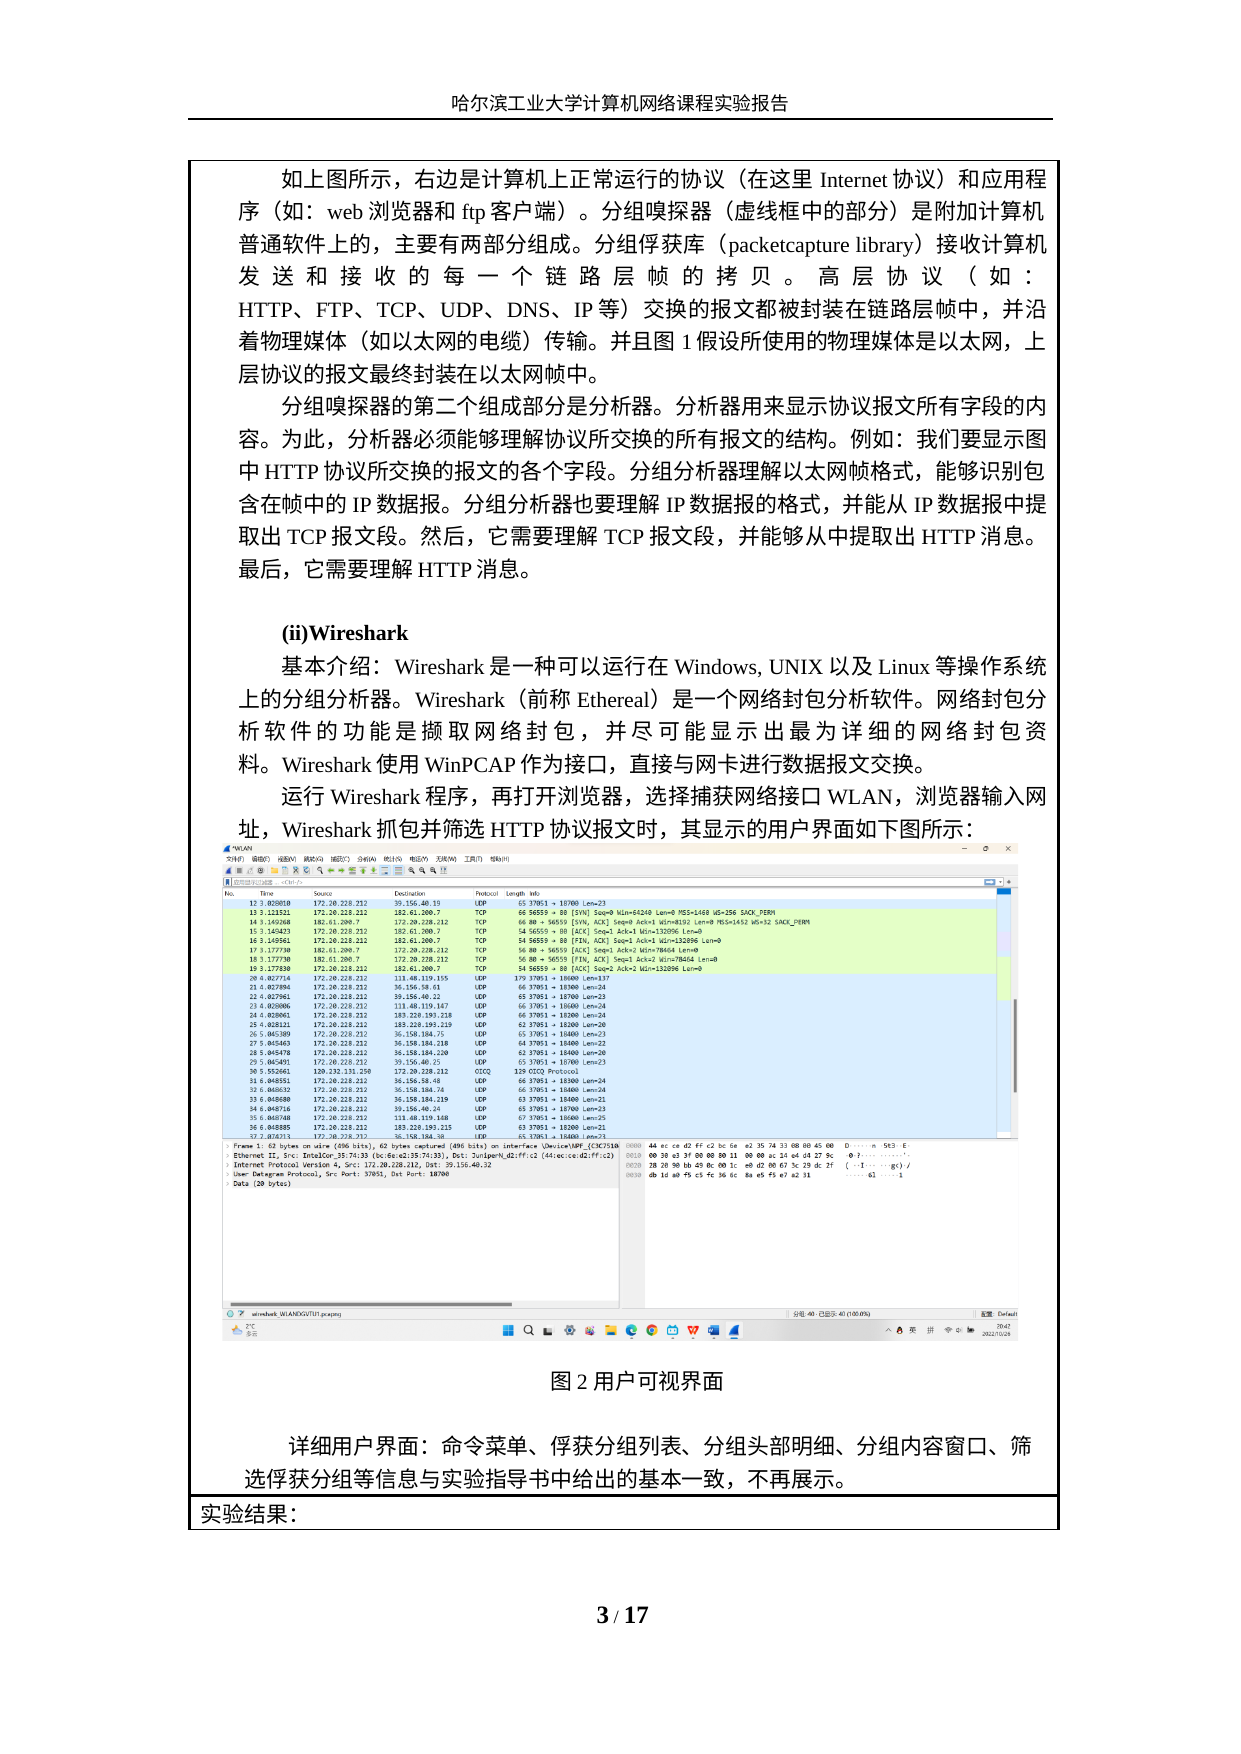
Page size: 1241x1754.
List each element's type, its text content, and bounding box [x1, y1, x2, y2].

table_cell 实验结果： [191, 1497, 1057, 1529]
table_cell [191, 161, 1057, 1494]
picture [222, 843, 1019, 1341]
